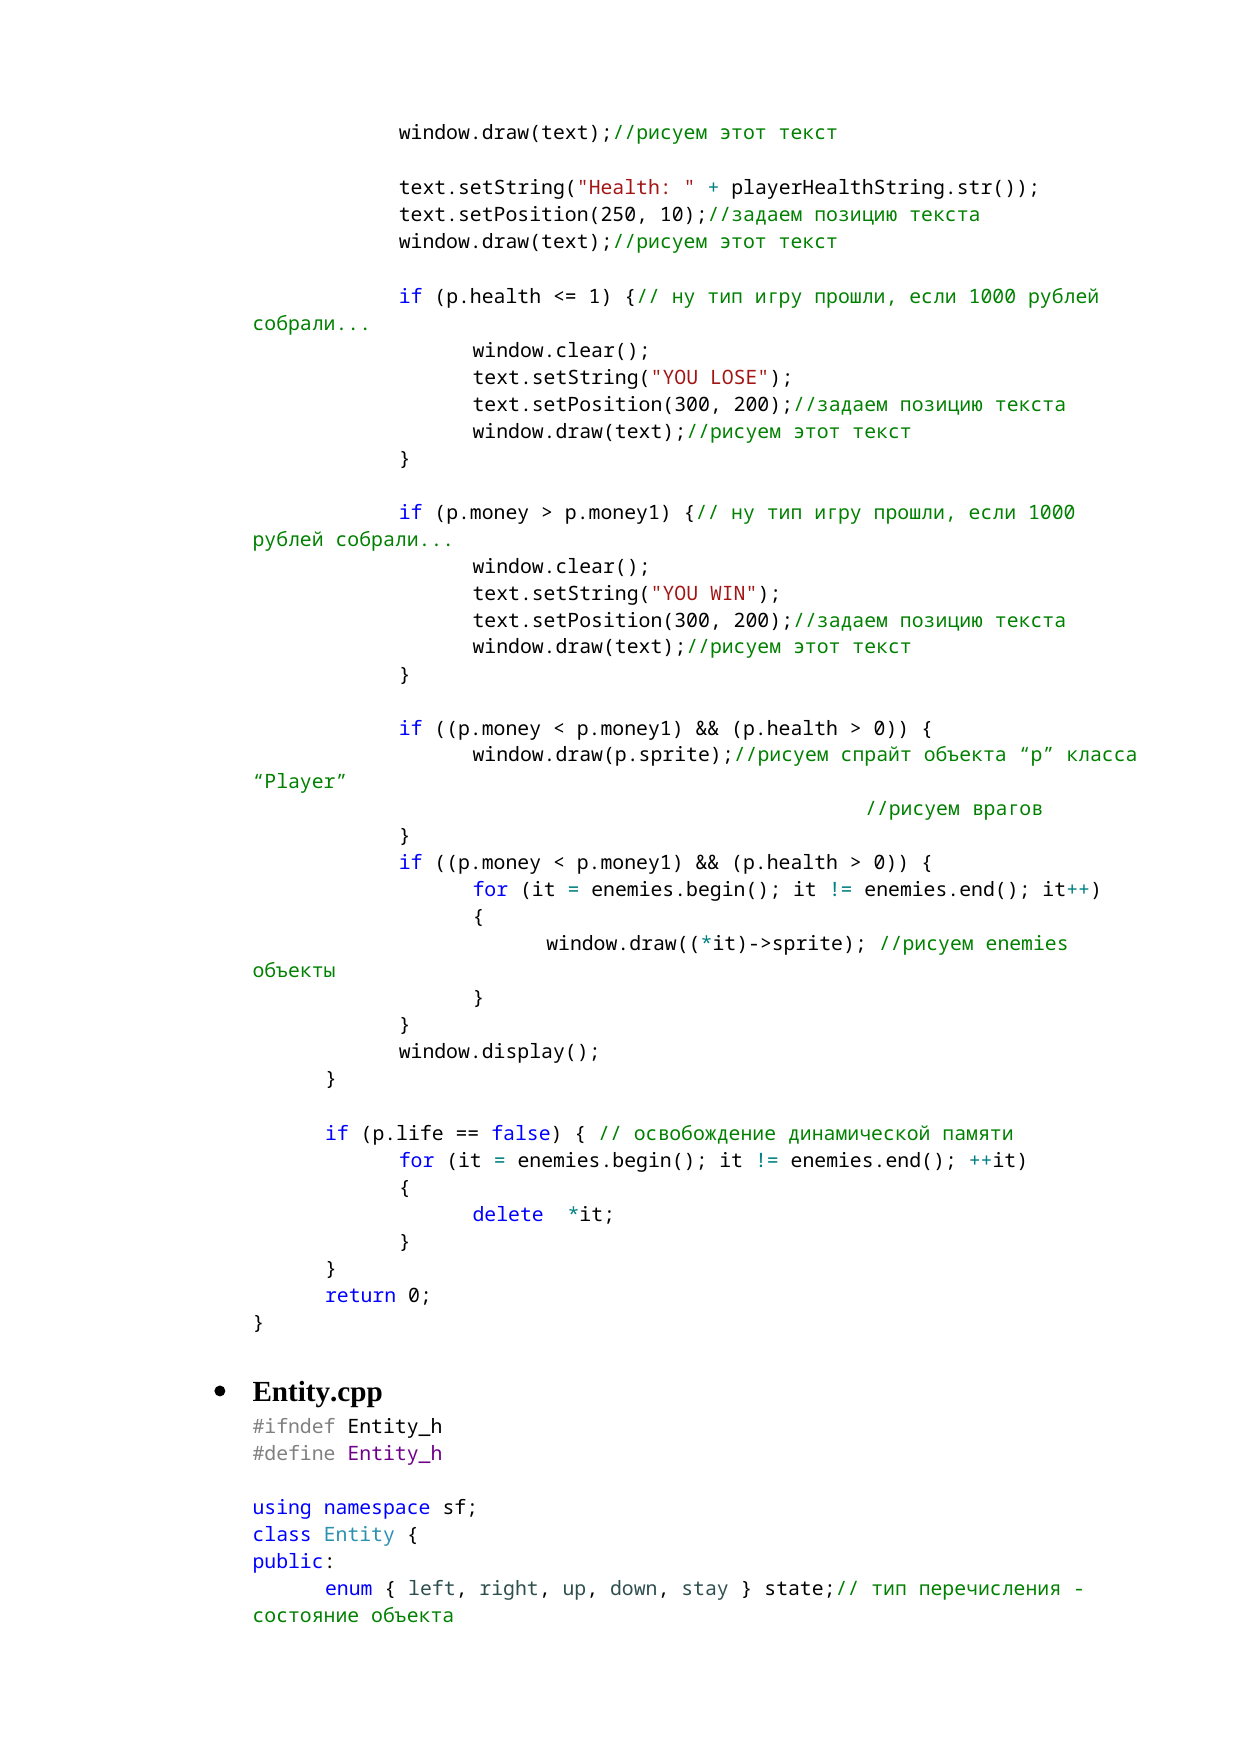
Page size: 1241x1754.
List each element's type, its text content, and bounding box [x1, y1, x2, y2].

list #define Entity_h [252, 1439, 1152, 1466]
list class Entity { [252, 1520, 1152, 1547]
list if (p.money > p.money1) {// ну тип игру прошли, если 1000 рублей собрали... [252, 498, 1152, 552]
list } [252, 822, 1152, 849]
list window.draw(text);//рисуем этот текст [252, 633, 1152, 660]
list #ifndef Entity_h [252, 1412, 1152, 1439]
list window.clear(); [252, 336, 1152, 363]
list text.setPosition(300, 200);//задаем позицию текста [252, 390, 1152, 417]
list if (p.life == false) { // освобождение динамической памяти [252, 1119, 1152, 1146]
list return 0; [252, 1281, 1152, 1308]
list text.setString("YOU LOSE"); [252, 363, 1152, 390]
list window.clear(); [252, 552, 1152, 579]
list } [252, 1227, 1152, 1254]
list } [252, 1064, 1152, 1091]
list window.draw(text);//рисуем этот текст [252, 227, 1152, 254]
list if ((p.money < p.money1) && (p.health > 0)) { [252, 714, 1152, 741]
list Entity.cpp [215, 1374, 1152, 1407]
list { [252, 903, 1152, 929]
list { [252, 1173, 1152, 1200]
list } [252, 660, 1152, 687]
list text.setPosition(300, 200);//задаем позицию текста [252, 606, 1152, 633]
list if (p.health <= 1) {// ну тип игру прошли, если 1000 рублей собрали... [252, 282, 1152, 336]
list text.setString("YOU WIN"); [252, 579, 1152, 606]
list for (it = enemies.begin(); it != enemies.end(); it++) [252, 876, 1152, 903]
list delete *it; [252, 1200, 1152, 1227]
list text.setPosition(250, 10);//задаем позицию текста [252, 200, 1152, 227]
list text.setString("Health: " + playerHealthString.str()); [252, 173, 1152, 200]
list window.draw(p.sprite);//рисуем спрайт объекта “p” класса “Player” [252, 741, 1152, 795]
list } [252, 1011, 1152, 1037]
list } [252, 444, 1152, 471]
list window.draw(text);//рисуем этот текст [252, 118, 1152, 145]
list window.display(); [252, 1037, 1152, 1064]
list //рисуем врагов [252, 795, 1152, 822]
list window.draw((*it)->sprite); //рисуем enemies объекты [252, 929, 1152, 983]
list enum { left, right, up, down, stay } state;// тип перечисления - состояние объекта [252, 1574, 1152, 1628]
list } [252, 983, 1152, 1011]
list if ((p.money < p.money1) && (p.health > 0)) { [252, 849, 1152, 876]
list public: [252, 1547, 1152, 1574]
list } [252, 1308, 1152, 1335]
list for (it = enemies.begin(); it != enemies.end(); ++it) [252, 1146, 1152, 1173]
list window.draw(text);//рисуем этот текст [252, 417, 1152, 444]
list } [252, 1254, 1152, 1281]
list using namespace sf; [252, 1493, 1152, 1520]
